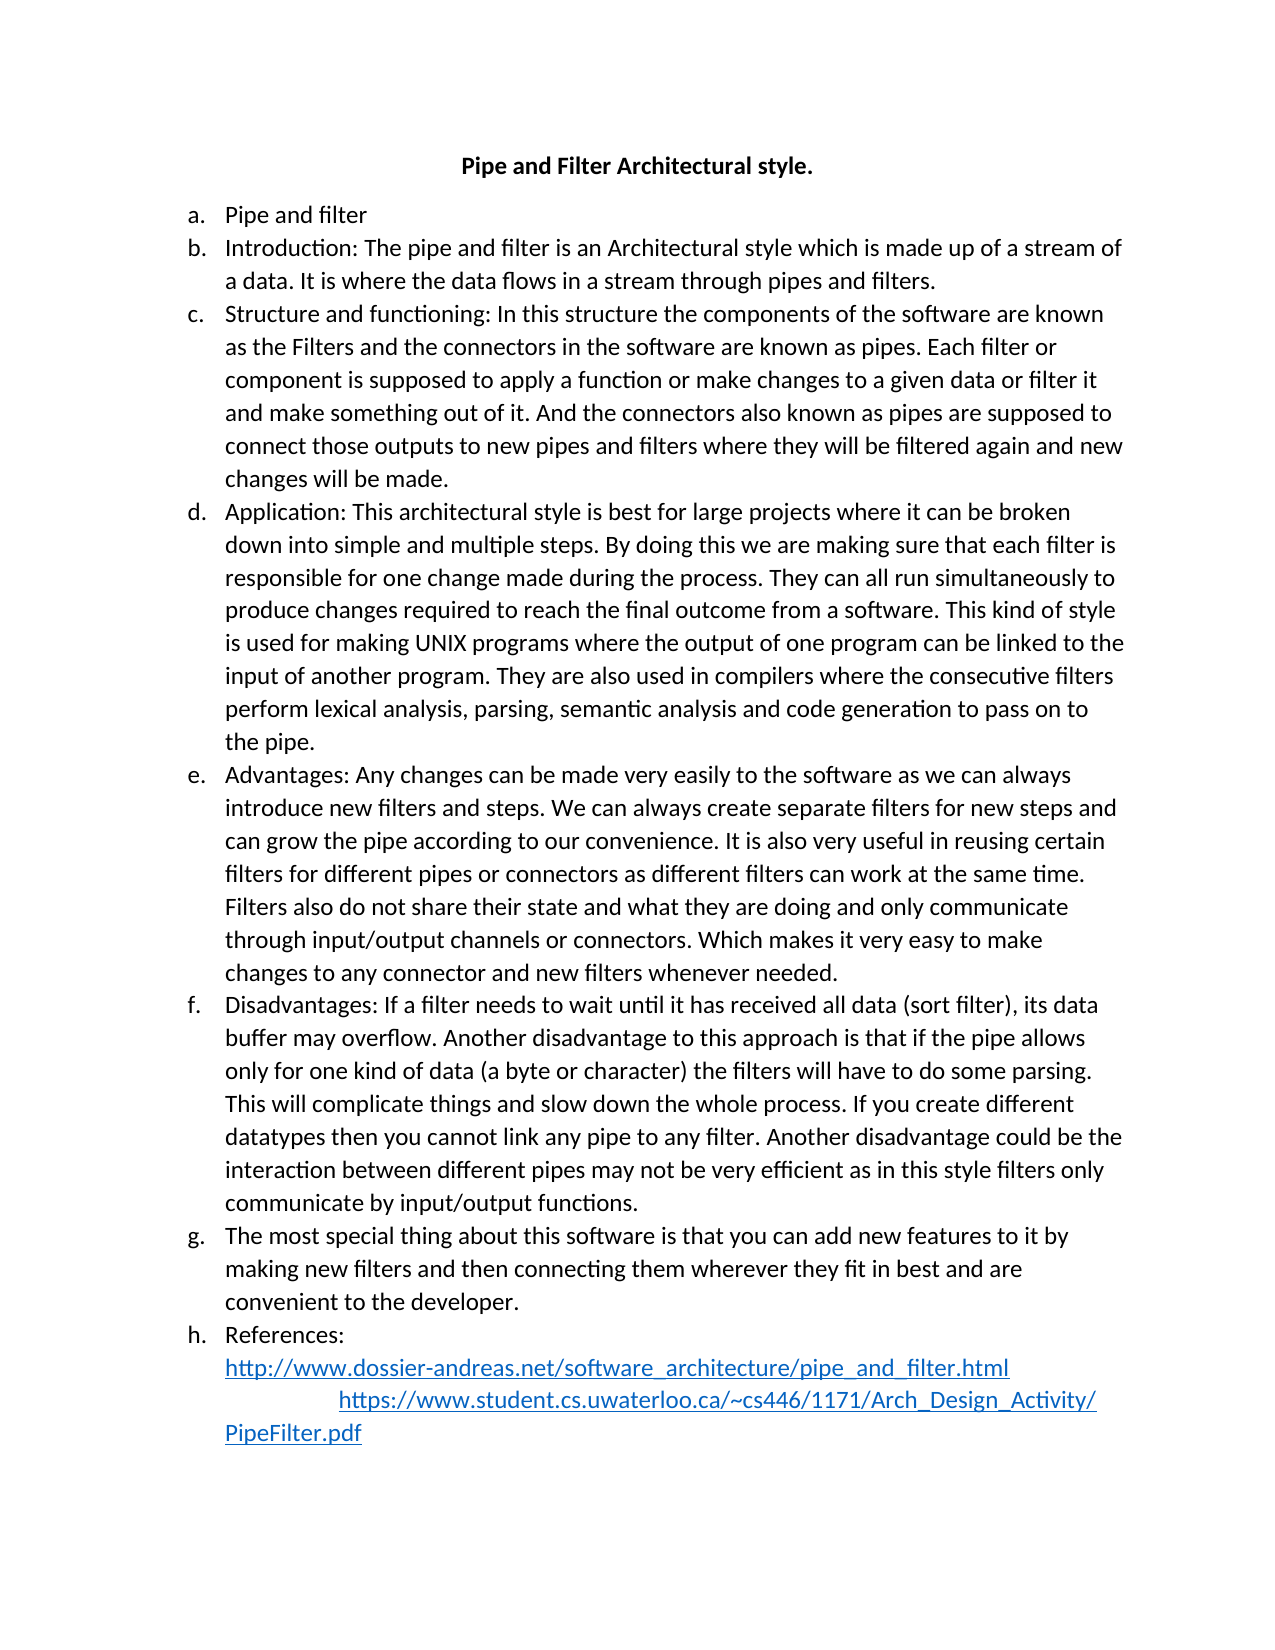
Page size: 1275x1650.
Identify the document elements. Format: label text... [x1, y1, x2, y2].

list Pipe and filter [187, 199, 1125, 230]
list References: http://www.dossier-andreas.net/software_architecture/pipe_and_filter.html [187, 1319, 1125, 1382]
list The most special thing about this software is that you can add new features to it by making new filters and then connecting them wherever they fit in best and are convenient to the developer. [187, 1220, 1125, 1316]
text Pipe and Filter Architectural style. [150, 150, 1125, 181]
list Structure and functioning: In this structure the components of the software are known as the Filters and the connectors in the software are known as pipes. Each filter or component is supposed to apply a function or make changes to a given data or filter it and make something out of it. And the connectors also known as pipes are supposed to connect those outputs to new pipes and filters where they will be filtered again and new changes will be made. [187, 298, 1125, 493]
list https://www.student.cs.uwaterloo.ca/~cs446/1171/Arch_Design_Activity/PipeFilter.pdf [225, 1384, 1125, 1448]
list Introduction: The pipe and filter is an Architectural style which is made up of a stream of a data. It is where the data flows in a stream through pipes and filters. [187, 232, 1125, 296]
list Disadvantages: If a filter needs to wait until it has received all data (sort filter), its data buffer may overflow. Another disadvantage to this approach is that if the pipe allows only for one kind of data (a byte or character) the filters will have to do some parsing. This will complicate things and slow down the whole process. If you create different datatypes then you cannot link any pipe to any filter. Another disadvantage could be the interaction between different pipes may not be very efficient as in this style filters only communicate by input/output functions. [187, 989, 1125, 1218]
list Advantages: Any changes can be made very easily to the software as we can always introduce new filters and steps. We can always create separate filters for new steps and can grow the pipe according to our convenience. It is also very useful in reusing certain filters for different pipes or connectors as different filters can work at the same time. Filters also do not share their state and what they are doing and only communicate through input/output channels or connectors. Which makes it very easy to make changes to any connector and new filters whenever needed. [187, 759, 1125, 987]
list Application: This architectural style is best for large projects where it can be broken down into simple and multiple steps. By doing this we are making sure that each filter is responsible for one change made during the process. They can all run simultaneously to produce changes required to reach the final outcome from a software. This kind of style is used for making UNIX programs where the output of one program can be linked to the input of another program. They are also used in compilers where the consecutive filters perform lexical analysis, parsing, semantic analysis and code generation to pass on to the pipe. [187, 496, 1125, 757]
